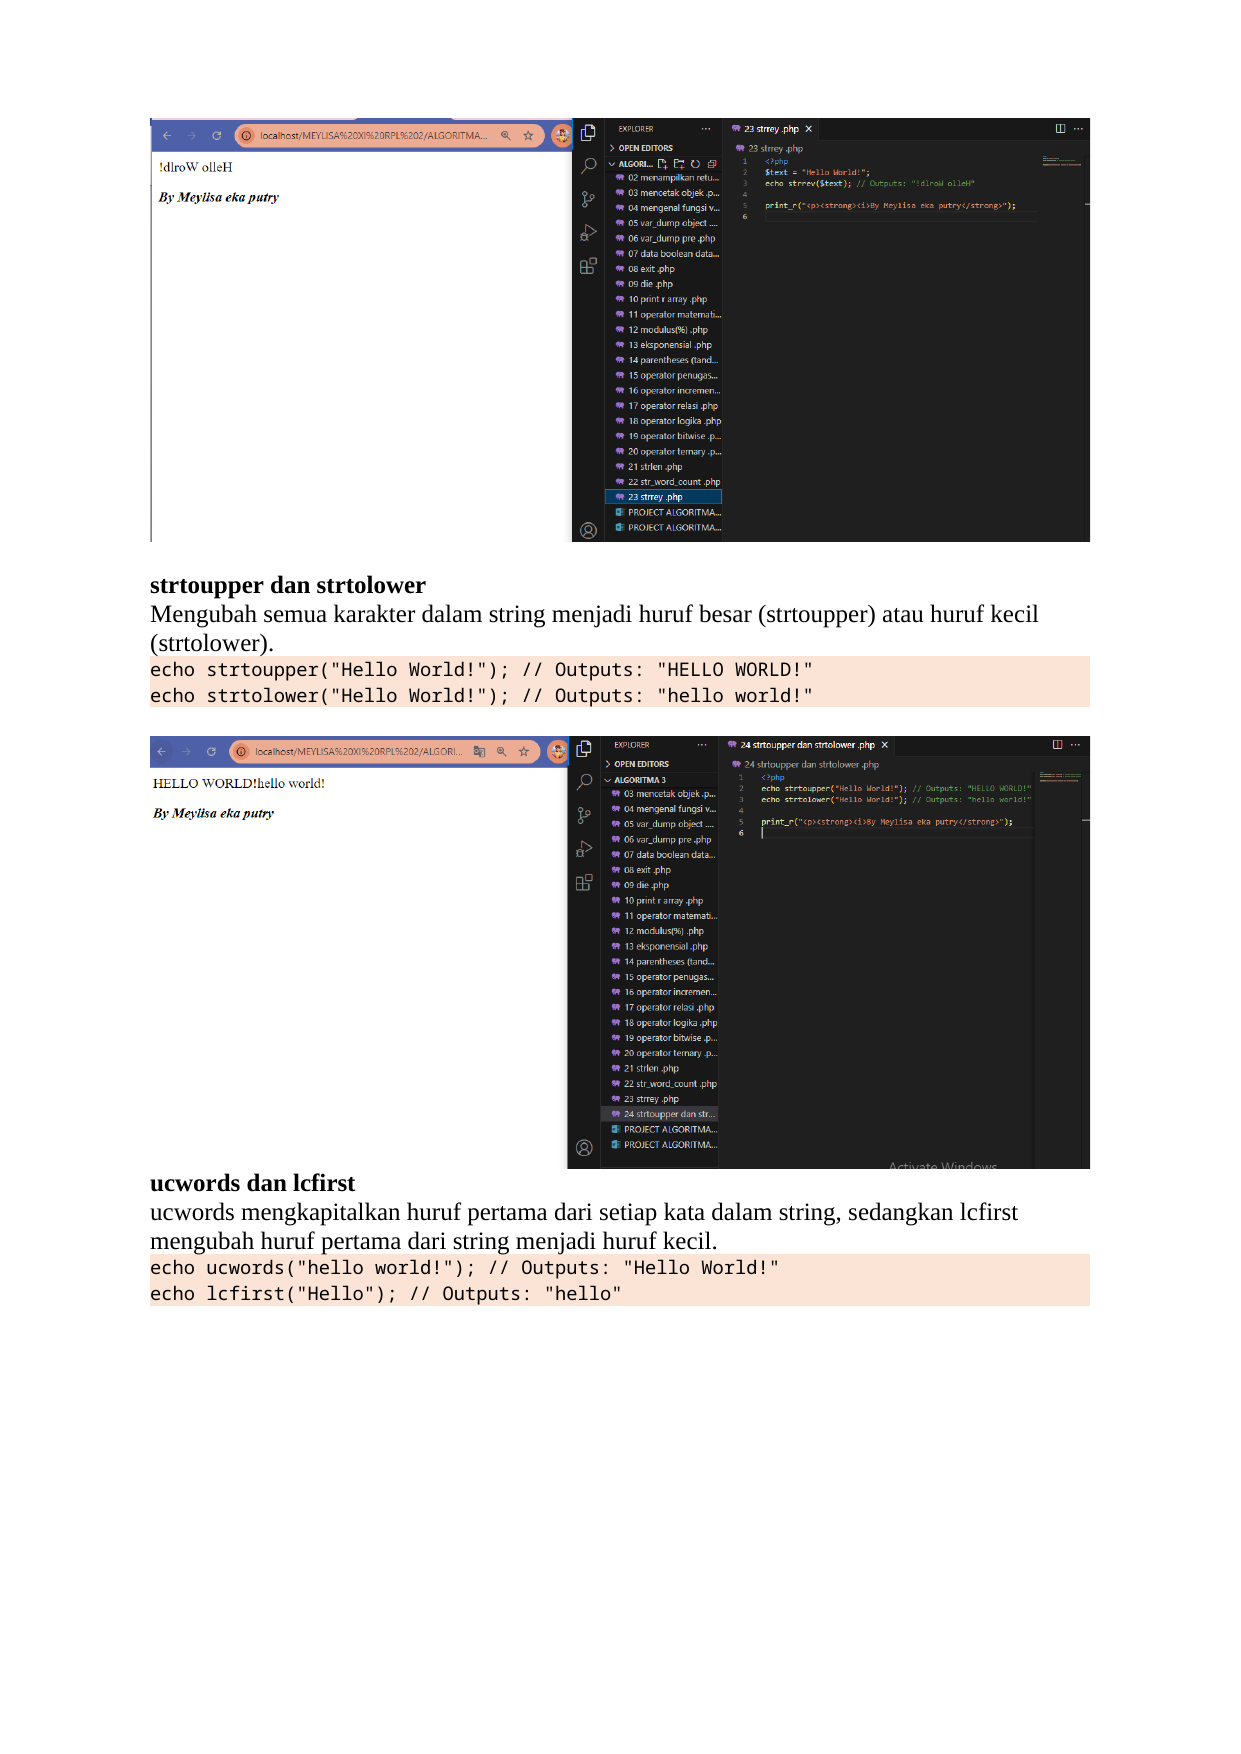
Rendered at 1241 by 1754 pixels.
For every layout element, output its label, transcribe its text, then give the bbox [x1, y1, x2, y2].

text echo strtolower("Hello World!"); // Outputs: "hello world!" [150, 682, 1090, 707]
picture [150, 118, 1091, 542]
text Mengubah semua karakter dalam string menjadi huruf besar (strtoupper) atau huruf kecil (strtolower). [150, 599, 1090, 656]
text echo strtoupper("Hello World!"); // Outputs: "HELLO WORLD!" [150, 656, 1090, 682]
picture [150, 736, 1091, 1169]
text echo lcfirst("Hello"); // Outputs: "hello" [150, 1280, 1090, 1306]
text ucwords dan lcfirst [150, 1169, 1090, 1197]
text ucwords mengkapitalkan huruf pertama dari setiap kata dalam string, sedangkan lcfirst mengubah huruf pertama dari string menjadi huruf kecil. [150, 1197, 1090, 1254]
text strtoupper dan strtolower [150, 570, 1090, 599]
text echo ucwords("hello world!"); // Outputs: "Hello World!" [150, 1254, 1090, 1280]
